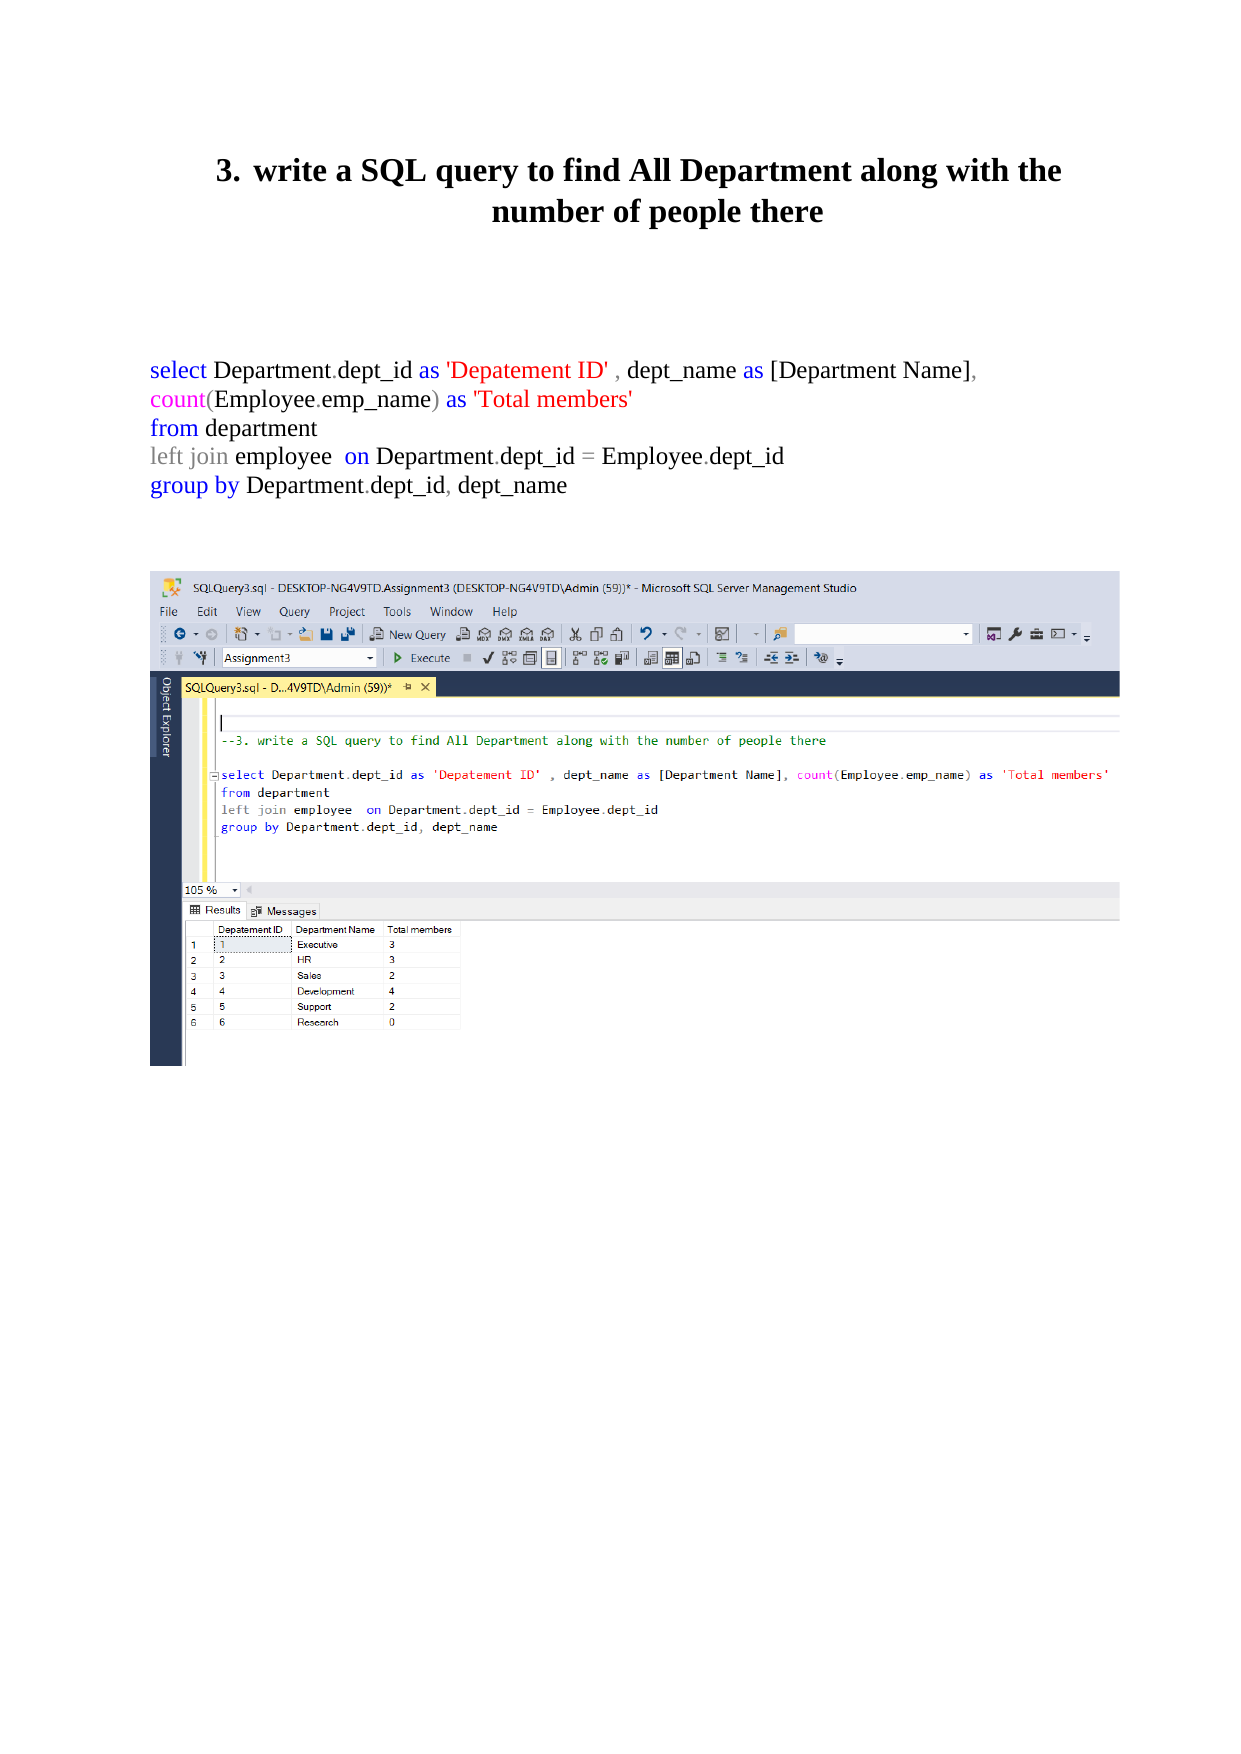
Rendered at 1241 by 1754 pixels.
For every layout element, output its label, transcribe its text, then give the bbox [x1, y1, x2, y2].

text left join employee on Department.dept_id = Employee.dept_id [150, 441, 1090, 470]
text group by Department.dept_id, dept_name [150, 470, 1090, 499]
text from department [150, 413, 1090, 441]
list write a SQL query to find All Department along with the number of people there [187, 150, 1090, 230]
text select Department.dept_id as 'Depatement ID' , dept_name as [Department Name], count(Employee.emp_name) as 'Total members' [150, 355, 1090, 413]
picture [150, 571, 1120, 1066]
